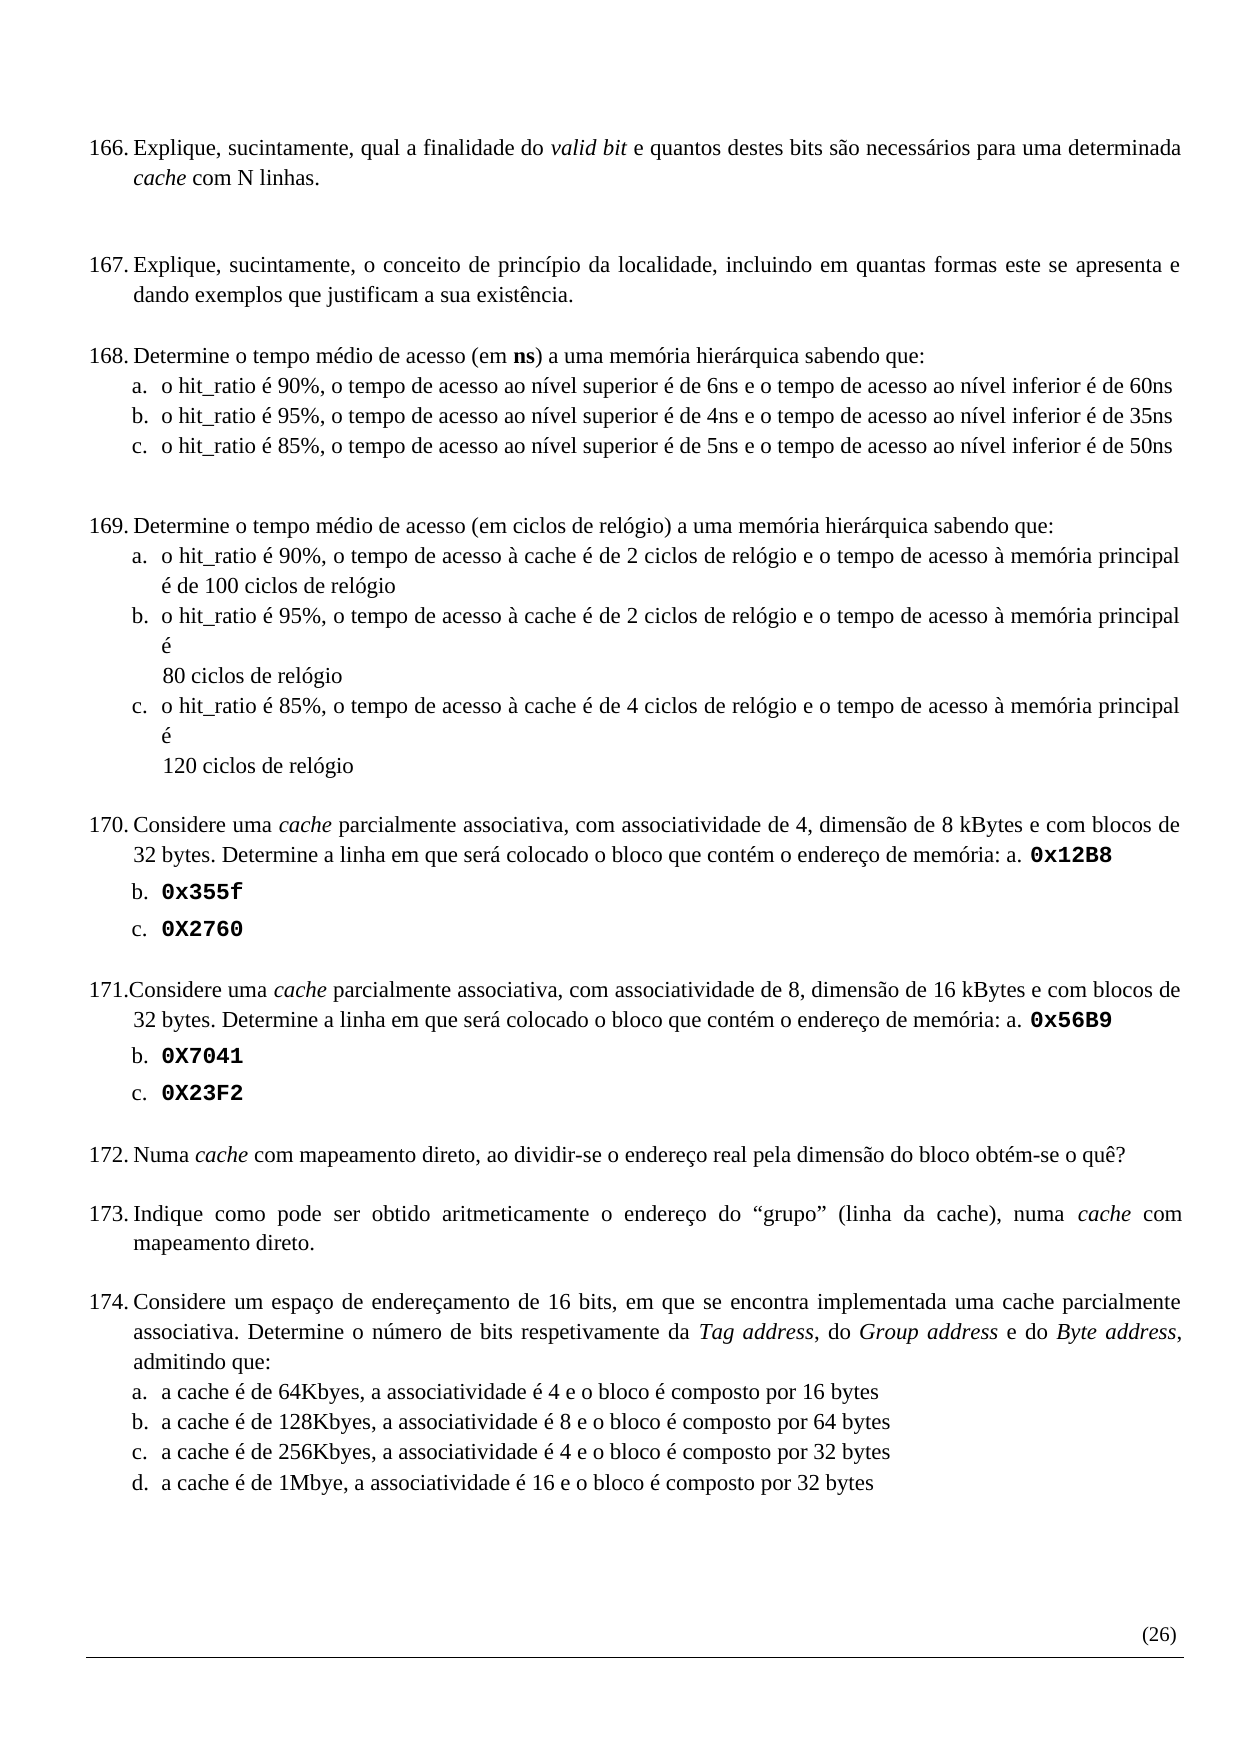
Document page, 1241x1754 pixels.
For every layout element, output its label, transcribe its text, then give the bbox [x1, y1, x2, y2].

list Considere uma cache parcialmente associativa, com associatividade de 4, dimensão de 8 kBytes e com blocos de 32 bytes. Determine a linha em que será colocado o bloco que contém o endereço de memória: a. 0x12B8 [89, 812, 1182, 869]
list Explique, sucintamente, qual a finalidade do valid bit e quantos destes bits são necessários para uma determinada cache com N linhas. [89, 134, 1182, 190]
list Determine o tempo médio de acesso (em ciclos de relógio) a uma memória hierárquica sabendo que: [89, 512, 1182, 539]
list Indique como pode ser obtido aritmeticamente o endereço do “grupo” (linha da cache), numa cache com mapeamento direto. [89, 1200, 1182, 1256]
list Considere um espaço de endereçamento de 16 bits, em que se encontra implementada uma cache parcialmente associativa. Determine o número de bits respetivamente da Tag address, do Group address e do Byte address, admitindo que: [89, 1288, 1182, 1374]
list o hit_ratio é 90%, o tempo de acesso ao nível superior é de 6ns e o tempo de acesso ao nível inferior é de 60ns [132, 372, 1182, 398]
text 80 ciclos de relógio [162, 662, 1182, 689]
list a cache é de 128Kbyes, a associatividade é 8 e o bloco é composto por 64 bytes [132, 1408, 1182, 1434]
list o hit_ratio é 95%, o tempo de acesso à cache é de 2 ciclos de relógio e o tempo de acesso à memória principal é [132, 602, 1182, 658]
list o hit_ratio é 90%, o tempo de acesso à cache é de 2 ciclos de relógio e o tempo de acesso à memória principal é de 100 ciclos de relógio [132, 542, 1182, 598]
list o hit_ratio é 85%, o tempo de acesso à cache é de 4 ciclos de relógio e o tempo de acesso à memória principal é [132, 692, 1182, 748]
list Determine o tempo médio de acesso (em ns) a uma memória hierárquica sabendo que: [89, 342, 1182, 368]
list 0X7041 [131, 1042, 1182, 1071]
list 0X2760 [131, 915, 1182, 943]
text 120 ciclos de relógio [162, 752, 1182, 779]
list a cache é de 1Mbye, a associatividade é 16 e o bloco é composto por 32 bytes [132, 1468, 1182, 1495]
text 171.Considere uma cache parcialmente associativa, com associatividade de 8, dimensão de 16 kBytes e com blocos de 32 bytes. Determine a linha em que será colocado o bloco que contém o endereço de memória: a. 0x56B9 [89, 976, 1182, 1034]
list o hit_ratio é 85%, o tempo de acesso ao nível superior é de 5ns e o tempo de acesso ao nível inferior é de 50ns [132, 432, 1182, 459]
list o hit_ratio é 95%, o tempo de acesso ao nível superior é de 4ns e o tempo de acesso ao nível inferior é de 35ns [132, 402, 1182, 429]
list 0X23F2 [131, 1079, 1182, 1107]
list Numa cache com mapeamento direto, ao dividir-se o endereço real pela dimensão do bloco obtém-se o quê? [89, 1141, 1182, 1167]
list a cache é de 64Kbyes, a associatividade é 4 e o bloco é composto por 16 bytes [132, 1378, 1182, 1404]
list Explique, sucintamente, o conceito de princípio da localidade, incluindo em quantas formas este se apresenta e dando exemplos que justificam a sua existência. [89, 251, 1182, 307]
list a cache é de 256Kbyes, a associatividade é 4 e o bloco é composto por 32 bytes [132, 1438, 1182, 1465]
list 0x355f [131, 878, 1182, 906]
